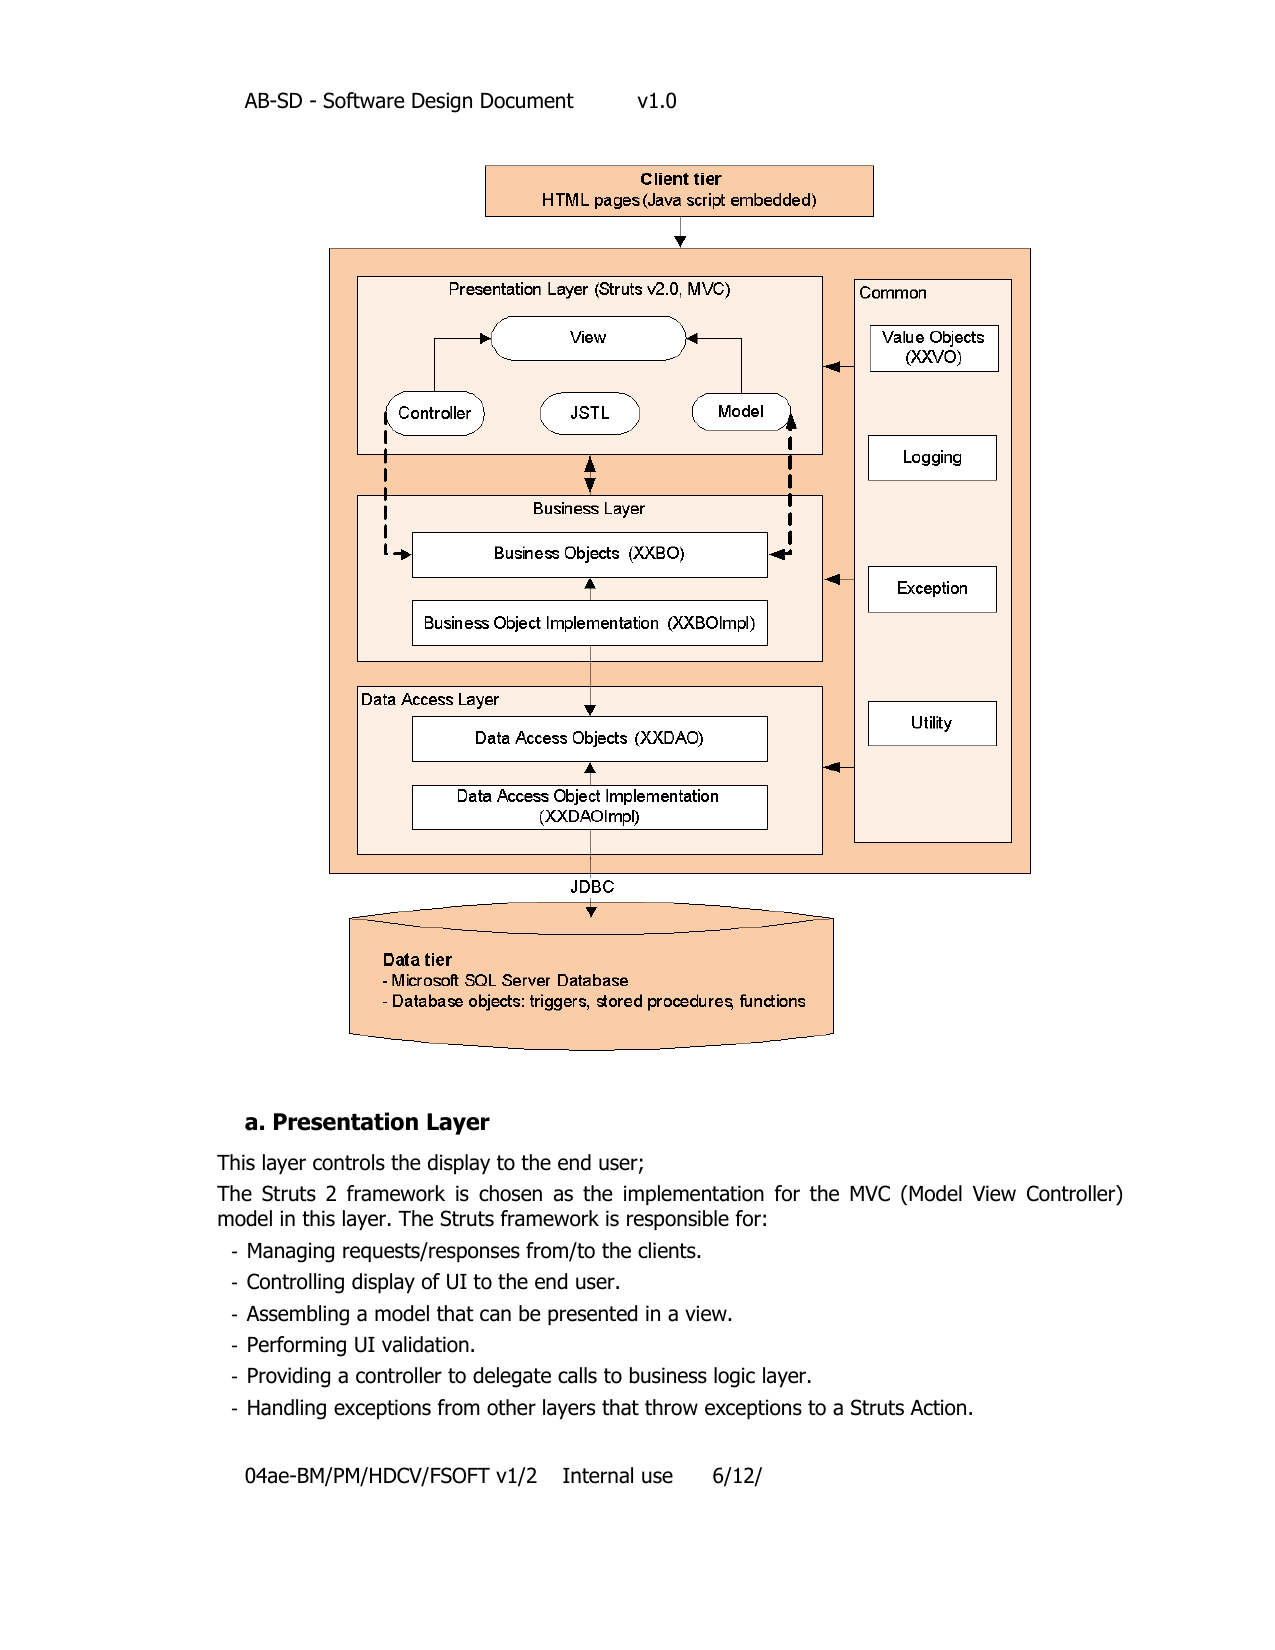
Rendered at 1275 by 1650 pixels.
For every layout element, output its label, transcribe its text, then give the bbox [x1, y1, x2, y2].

text The Struts 2 framework is chosen as the implementation for the MVC (Model View Controller) model in this layer. The Struts framework is responsible for: [217, 1181, 1125, 1231]
text This layer controls the display to the end user; [217, 1149, 1125, 1174]
list Managing requests/responses from/to the clients. [231, 1237, 1125, 1262]
list Controlling display of UI to the end user. [231, 1269, 1125, 1294]
list Handling exceptions from other layers that throw exceptions to a Struts Action. [231, 1394, 1125, 1420]
list Assembling a model that can be presented in a view. [231, 1300, 1125, 1325]
text a. Presentation Layer [244, 1107, 1125, 1135]
picture [244, 150, 1101, 1077]
list Performing UI validation. [231, 1332, 1125, 1357]
list Providing a controller to delegate calls to business logic layer. [231, 1363, 1125, 1388]
